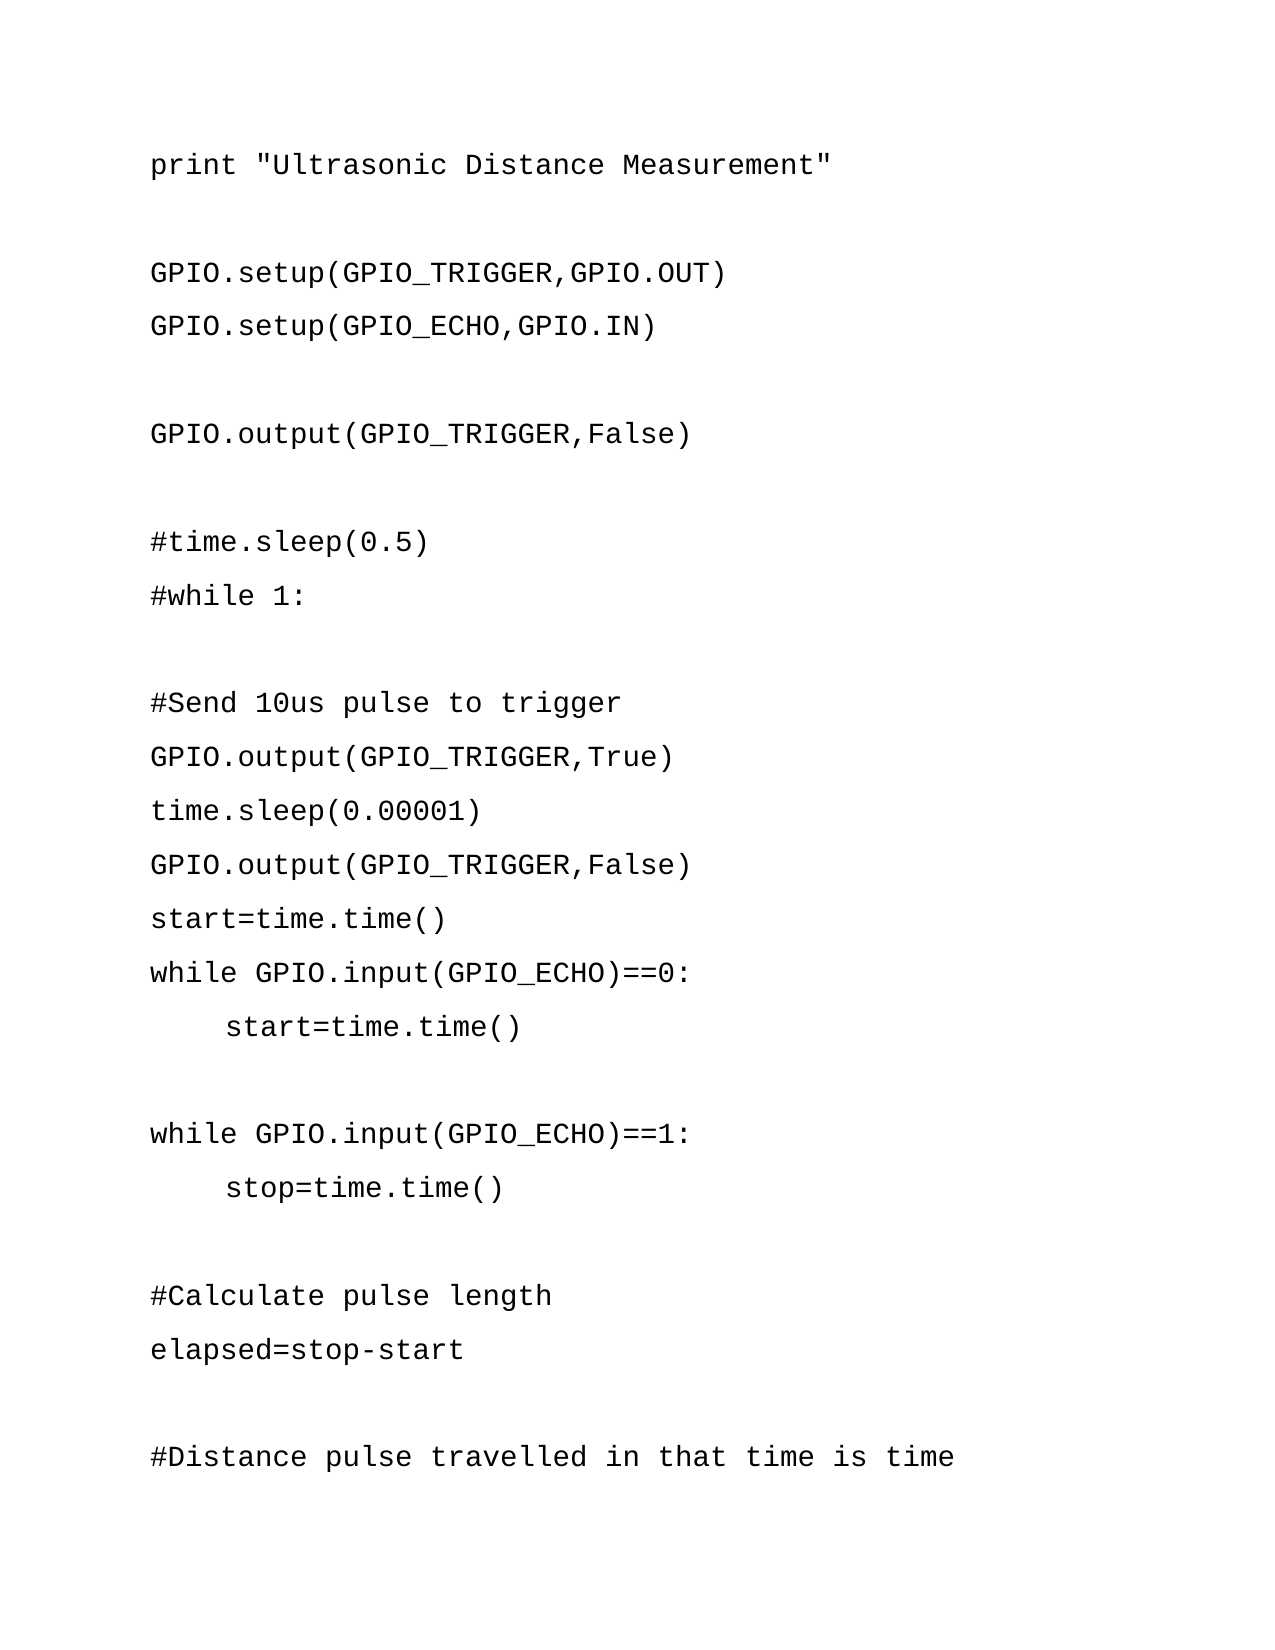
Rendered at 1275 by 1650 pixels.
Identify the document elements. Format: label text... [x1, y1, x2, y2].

text while GPIO.input(GPIO_ECHO)==0: [150, 958, 1125, 991]
text print "Ultrasonic Distance Measurement" [150, 150, 1125, 183]
text #Calculate pulse length [150, 1281, 1125, 1314]
text start=time.time() [150, 1012, 1125, 1045]
text GPIO.setup(GPIO_ECHO,GPIO.IN) [150, 312, 1125, 344]
text time.sleep(0.00001) [150, 796, 1125, 829]
text GPIO.output(GPIO_TRIGGER,False) [150, 419, 1125, 452]
text #Send 10us pulse to trigger [150, 688, 1125, 722]
text #Distance pulse travelled in that time is time [150, 1442, 1125, 1476]
text GPIO.output(GPIO_TRIGGER,True) [150, 742, 1125, 775]
text elapsed=stop-start [150, 1335, 1125, 1368]
text GPIO.setup(GPIO_TRIGGER,GPIO.OUT) [150, 258, 1125, 291]
text stop=time.time() [150, 1173, 1125, 1206]
text while GPIO.input(GPIO_ECHO)==1: [150, 1119, 1125, 1152]
text start=time.time() [150, 904, 1125, 937]
text #time.sleep(0.5) [150, 527, 1125, 560]
text #while 1: [150, 581, 1125, 614]
text GPIO.output(GPIO_TRIGGER,False) [150, 850, 1125, 883]
